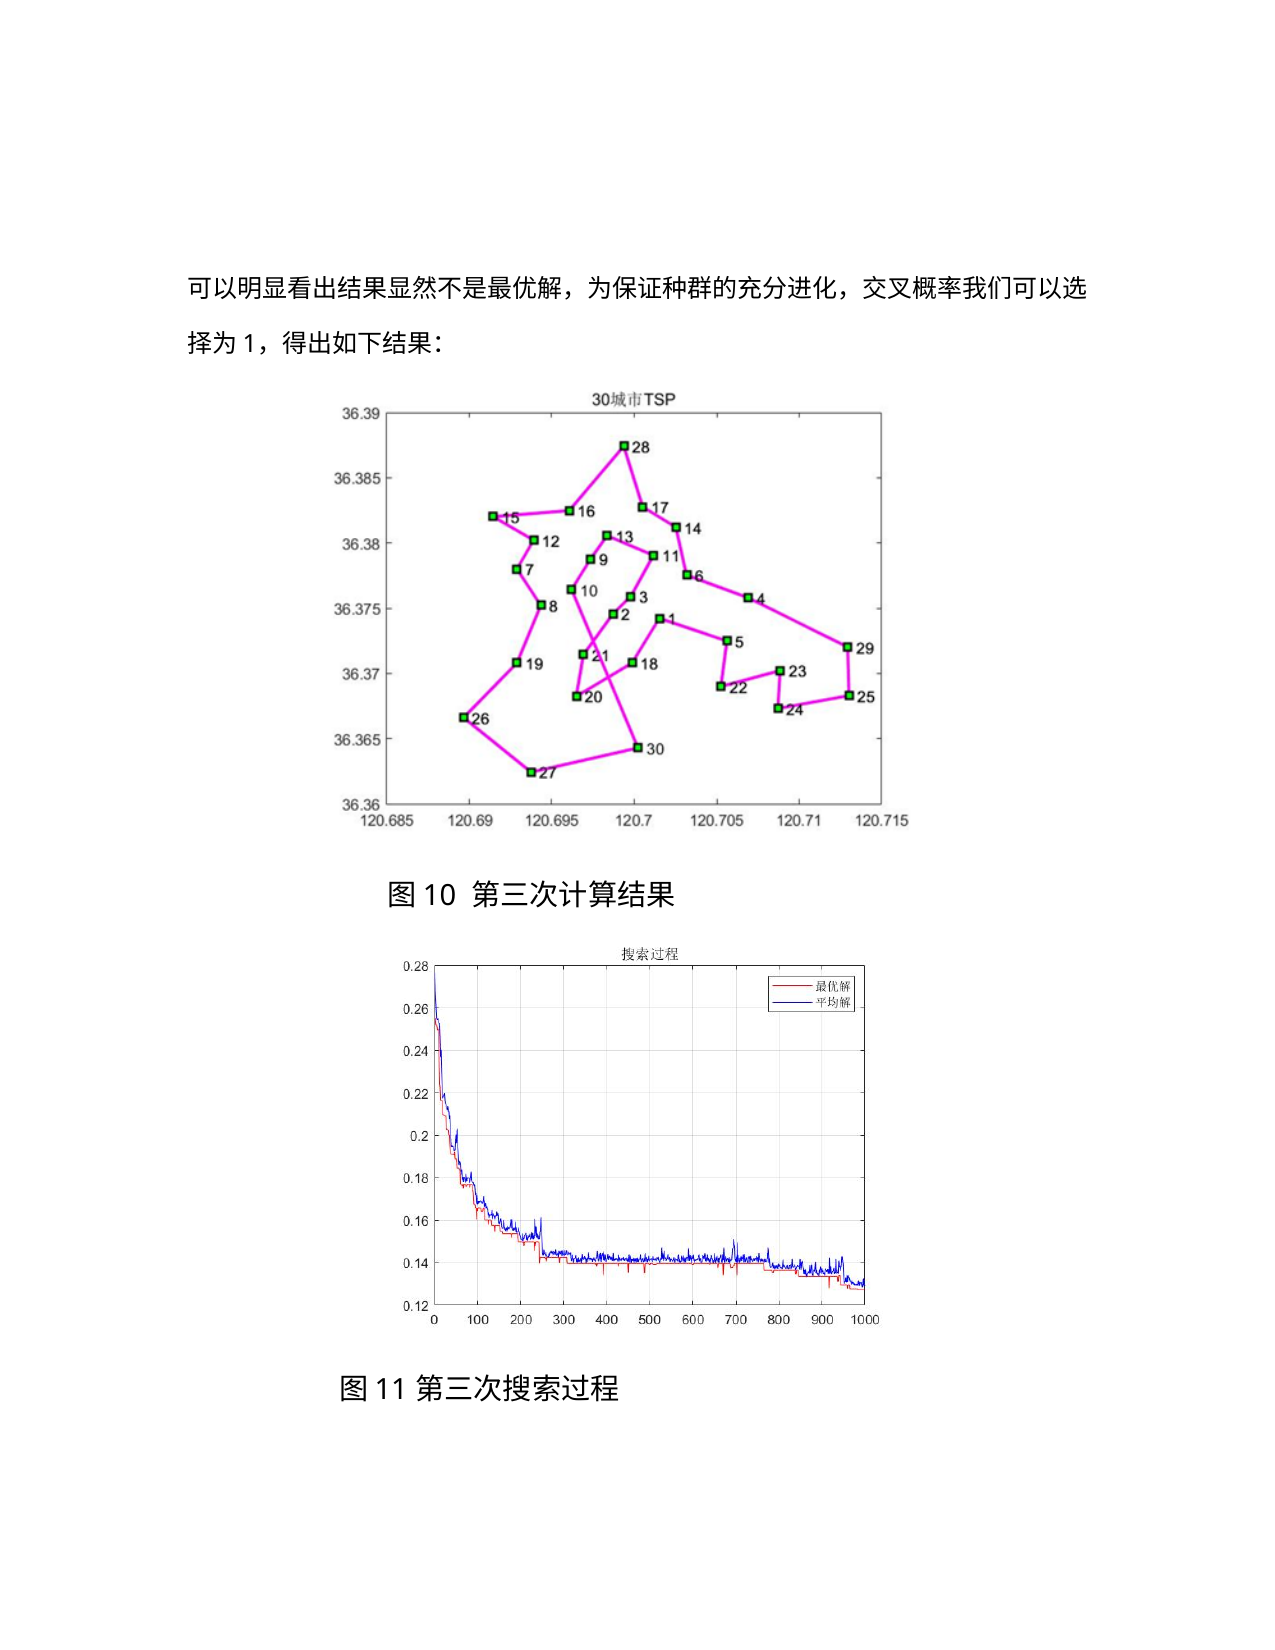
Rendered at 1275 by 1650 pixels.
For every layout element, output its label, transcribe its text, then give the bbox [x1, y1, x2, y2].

text 图10 第三次计算结果 [187, 871, 1087, 914]
picture [304, 377, 942, 857]
text 可以明显看出结果显然不是最优解，为保证种群的充分进化，交叉概率我们可以选择为1，得出如下结果： [187, 269, 1087, 359]
picture [362, 935, 917, 1351]
text 图11 第三次搜索过程 [187, 1366, 1087, 1408]
